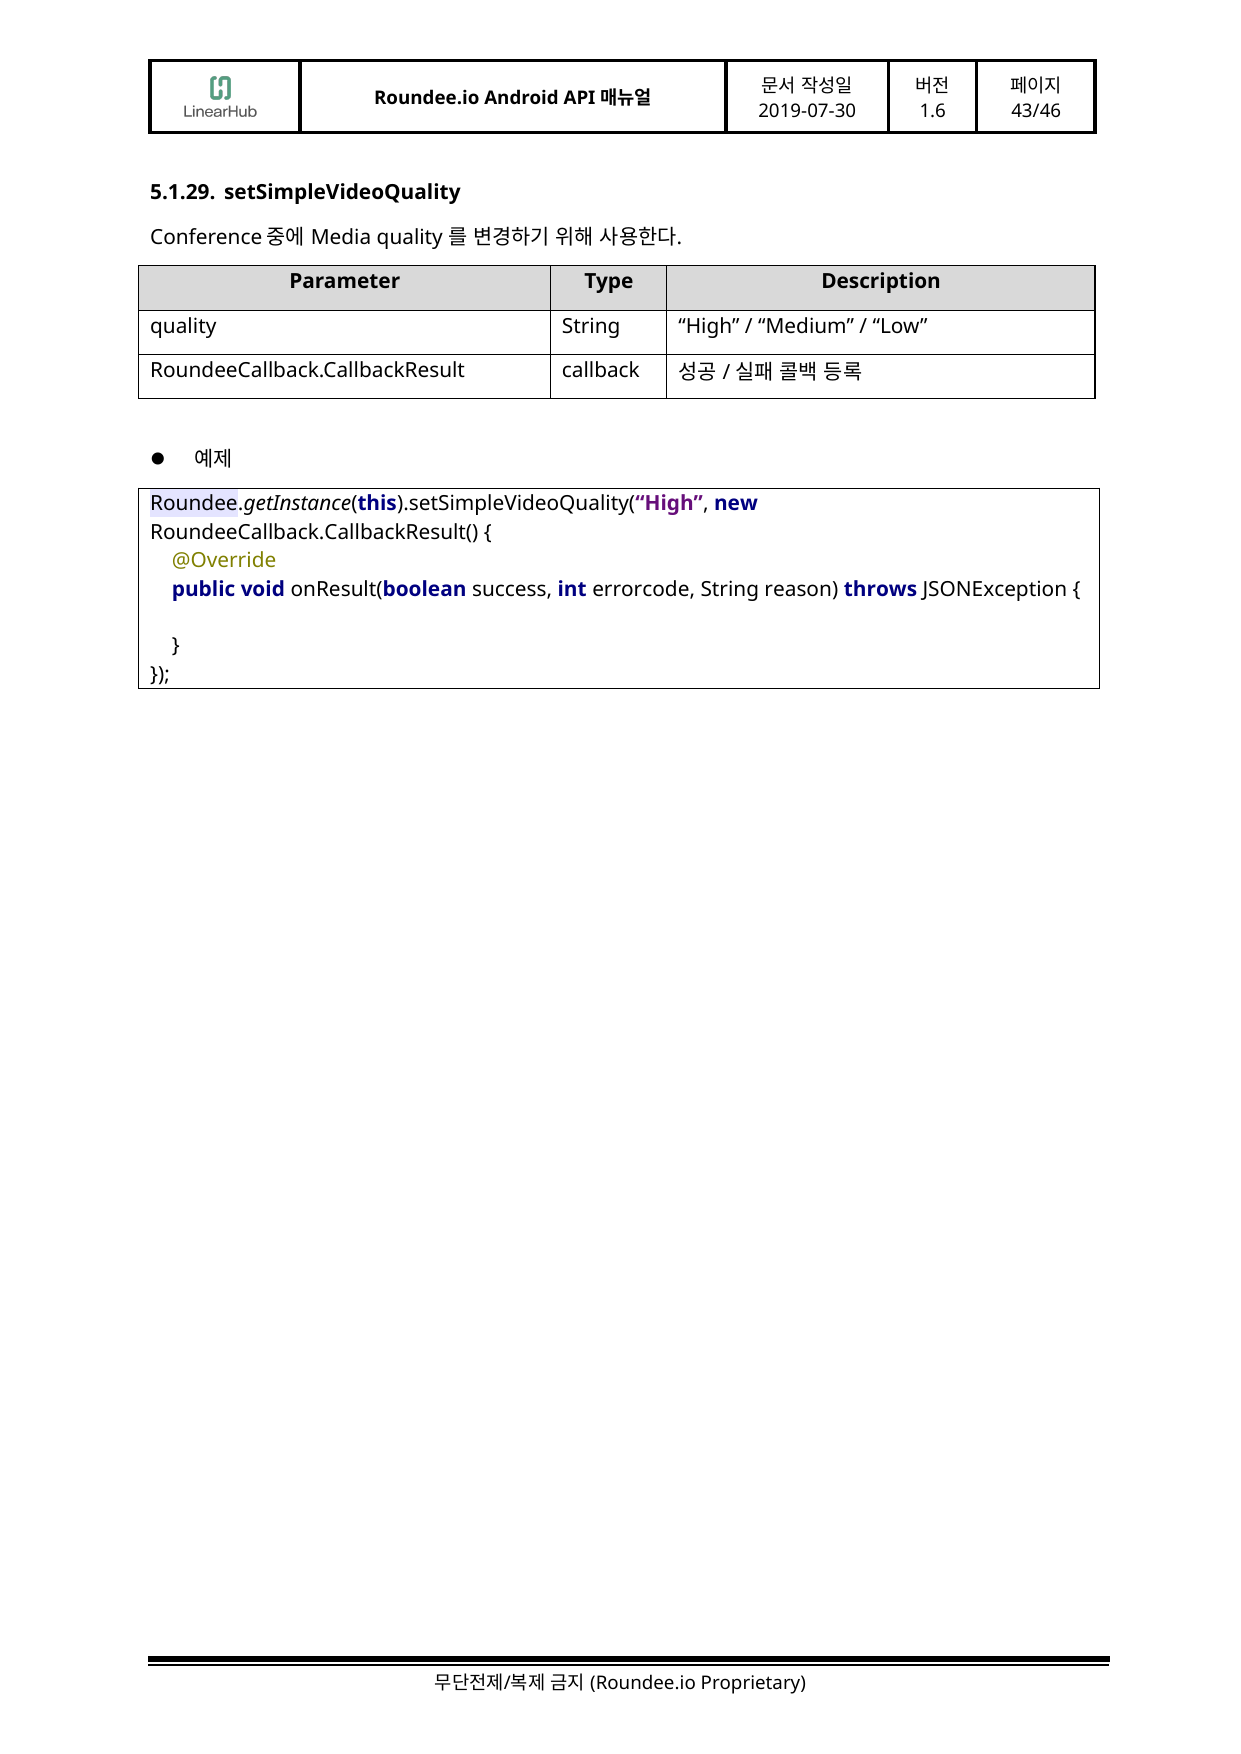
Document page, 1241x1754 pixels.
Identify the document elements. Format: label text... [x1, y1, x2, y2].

table_cell “High” / “Medium” / “Low” [667, 311, 1094, 354]
table_header Description [667, 266, 1094, 310]
table_cell callback [551, 355, 666, 398]
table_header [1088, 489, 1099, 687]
table_cell quality [139, 311, 550, 354]
list 예제 [150, 442, 1090, 472]
table_cell String [551, 311, 666, 354]
text Conference중에 Media quality 를 변경하기 위해 사용한다. [150, 220, 1090, 251]
subtitle setSimpleVideoQuality [150, 177, 1090, 206]
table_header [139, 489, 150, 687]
picture [170, 62, 271, 131]
table_cell RoundeeCallback.CallbackResult [139, 355, 550, 398]
table_header Parameter [139, 266, 550, 310]
table_header Type [551, 266, 666, 310]
table_cell 성공 / 실패 콜백 등록 [667, 355, 1094, 398]
